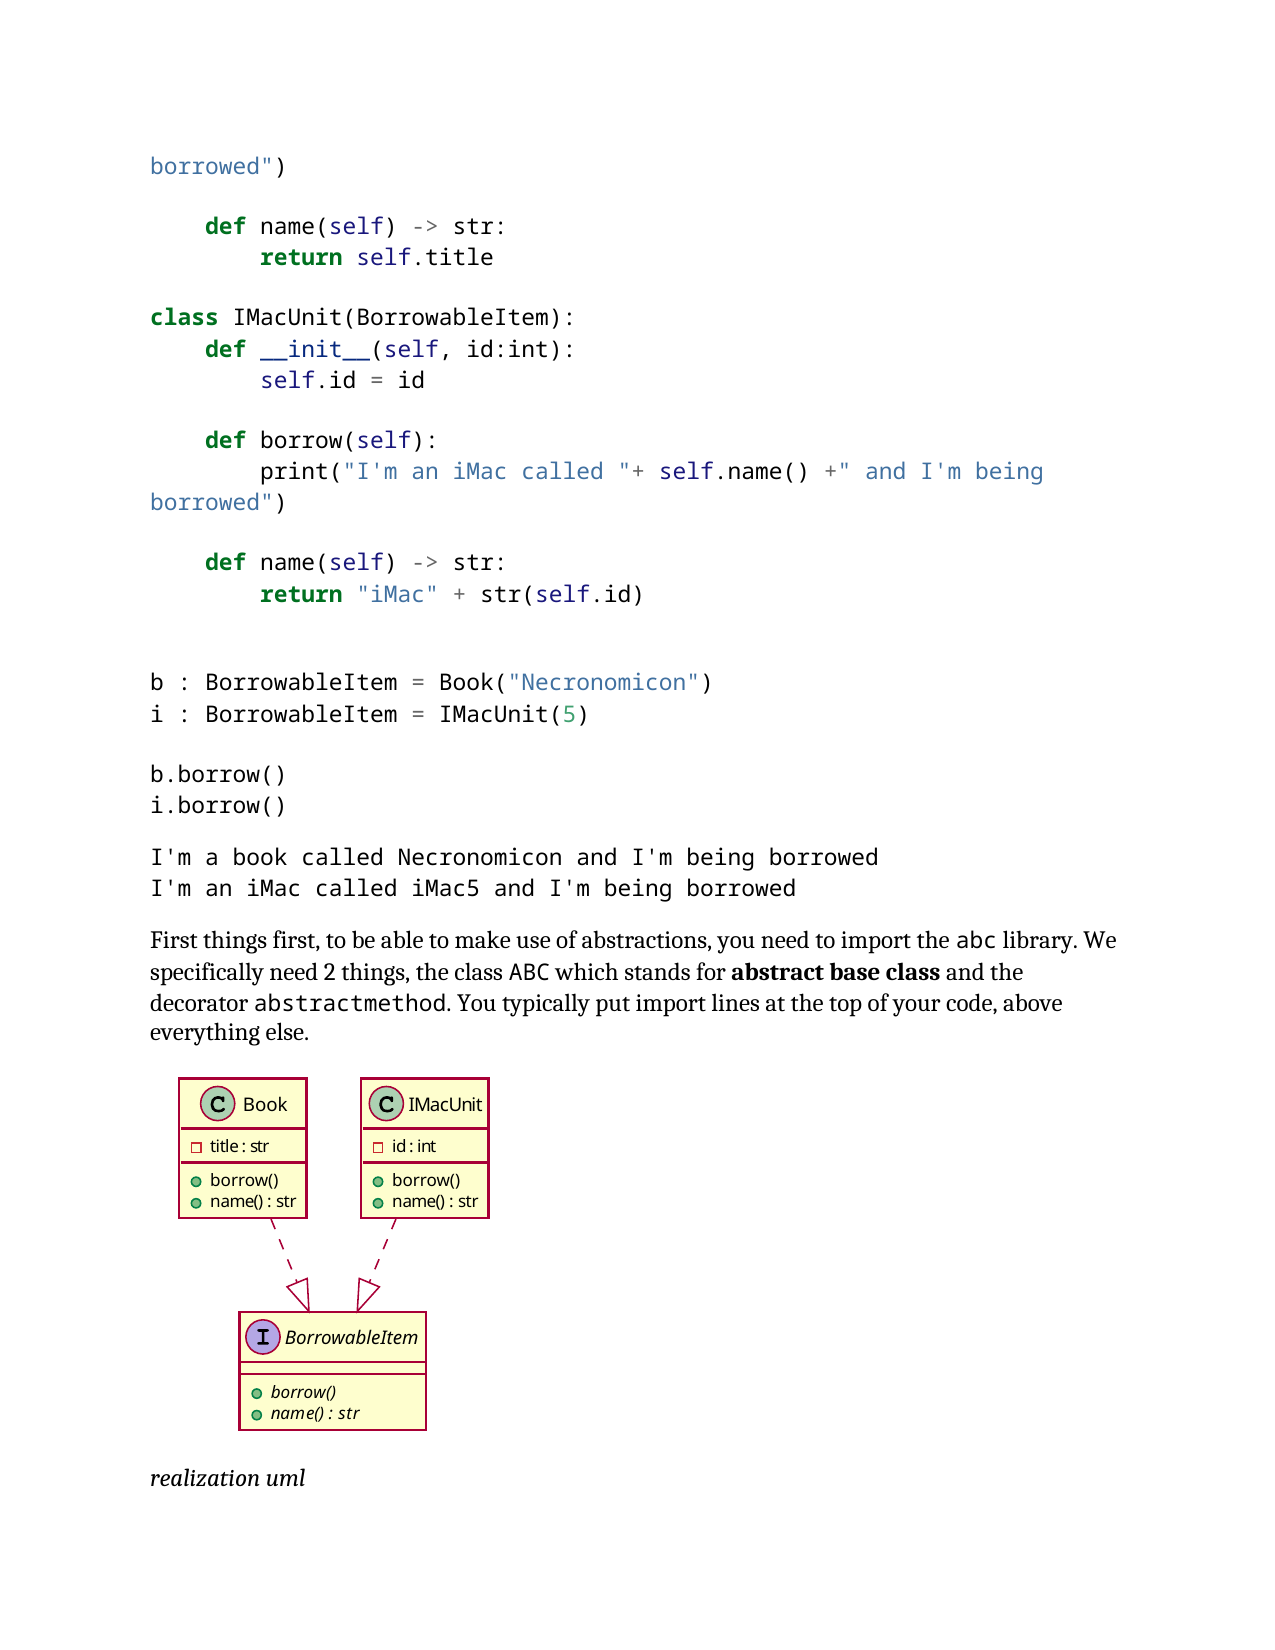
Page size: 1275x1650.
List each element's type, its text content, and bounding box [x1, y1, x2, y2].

text I'm a book called Necronomicon and I'm being borrowed I'm an iMac called iMac5 and I'm being borrowed [150, 841, 1125, 903]
text First things first, to be able to make use of abstractions, you need to import the abc library. We specifically need 2 things, the class ABC which stands for abstract base class and the decorator abstractmethod. You typically put import lines at the top of your code, above everything else. [150, 924, 1125, 1047]
text realization uml [150, 1464, 1125, 1493]
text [150, 150, 1125, 820]
